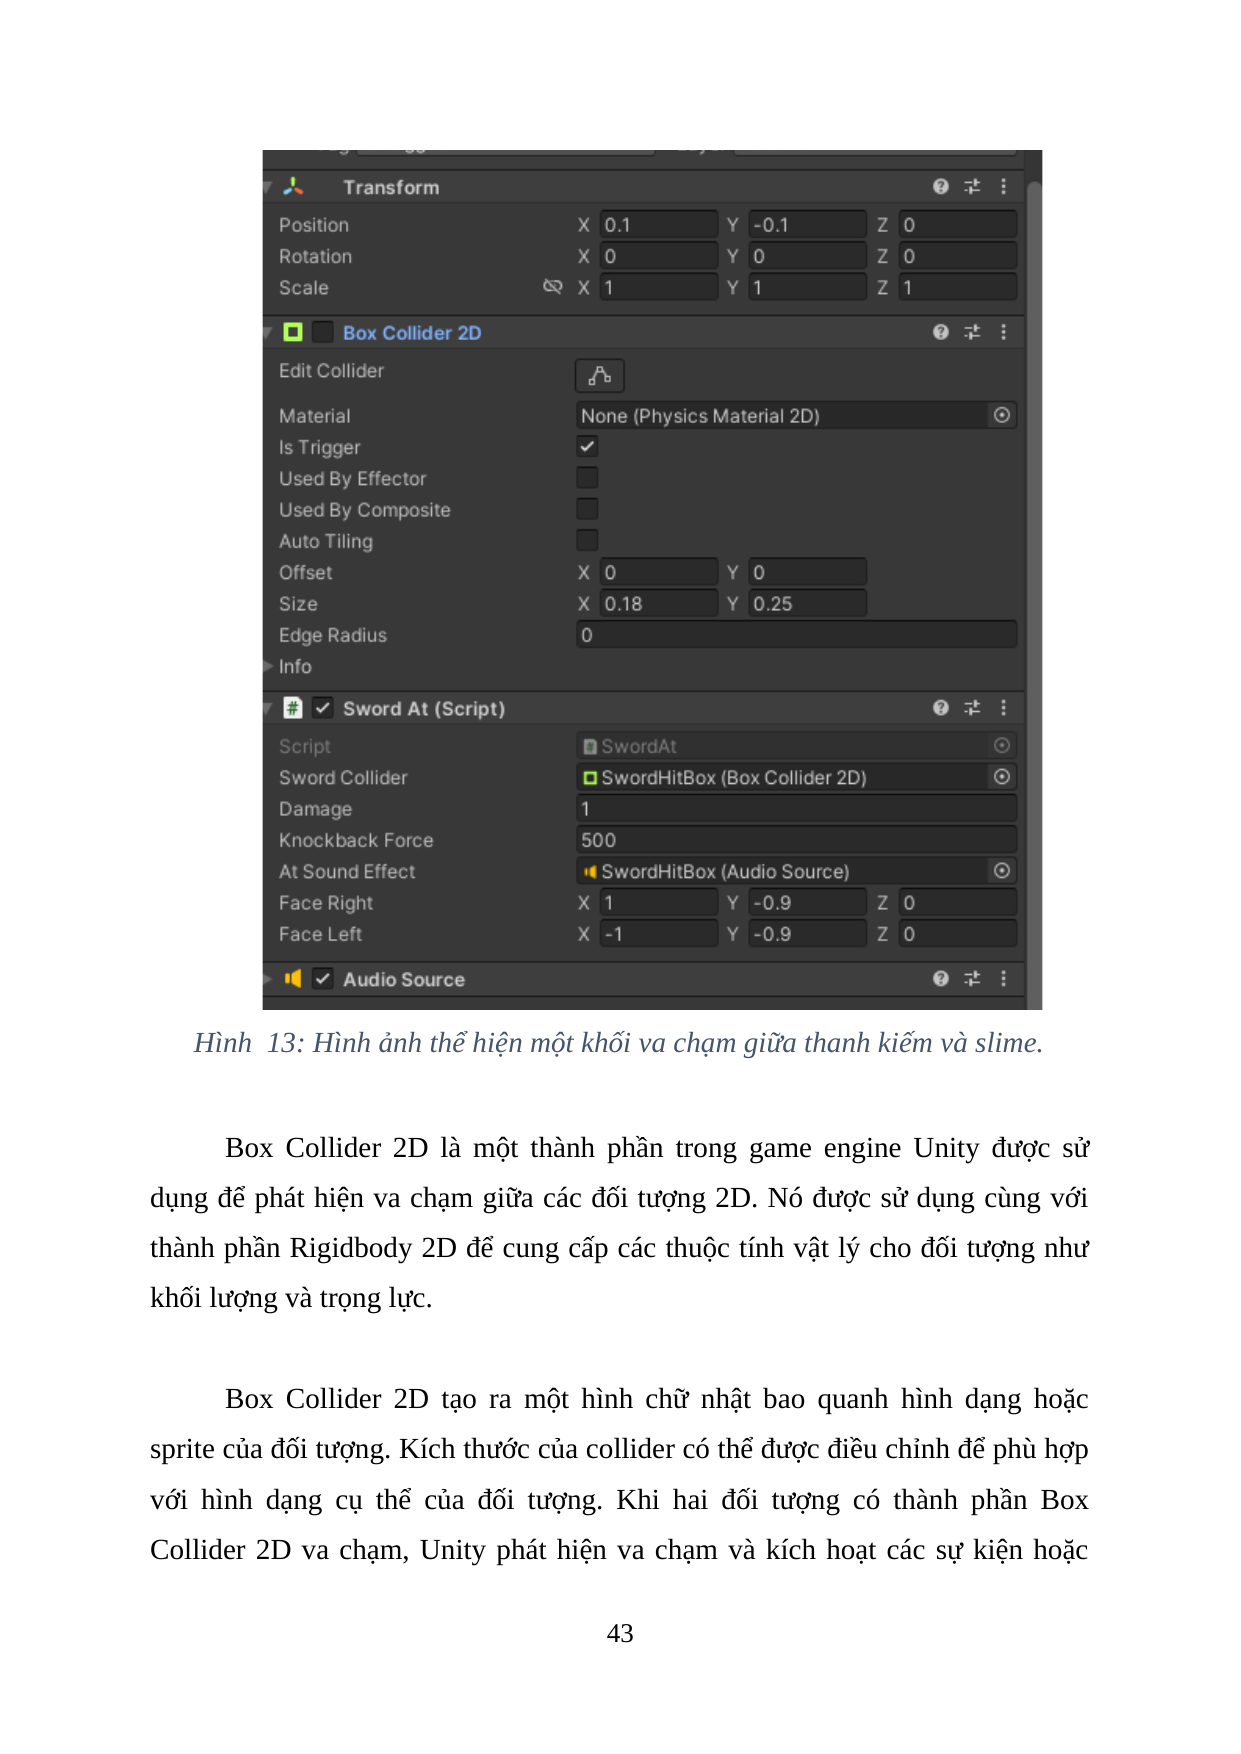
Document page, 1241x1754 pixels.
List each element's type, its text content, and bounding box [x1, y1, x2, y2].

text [150, 1381, 1090, 1566]
picture [262, 150, 1043, 1010]
text Hình 13: Hình ảnh thể hiện một khối va chạm giữa thanh kiếm và slime. [150, 1025, 1090, 1058]
text Box Collider 2D là một thành phần trong game engine Unity được sử dụng để phát hiện va chạm giữa các đối tượng 2D. Nó được sử dụng cùng với thành phần Rigidbody 2D để cung cấp các thuộc tính vật lý cho đối tượng như khối lượng và trọng lực. [150, 1130, 1090, 1314]
